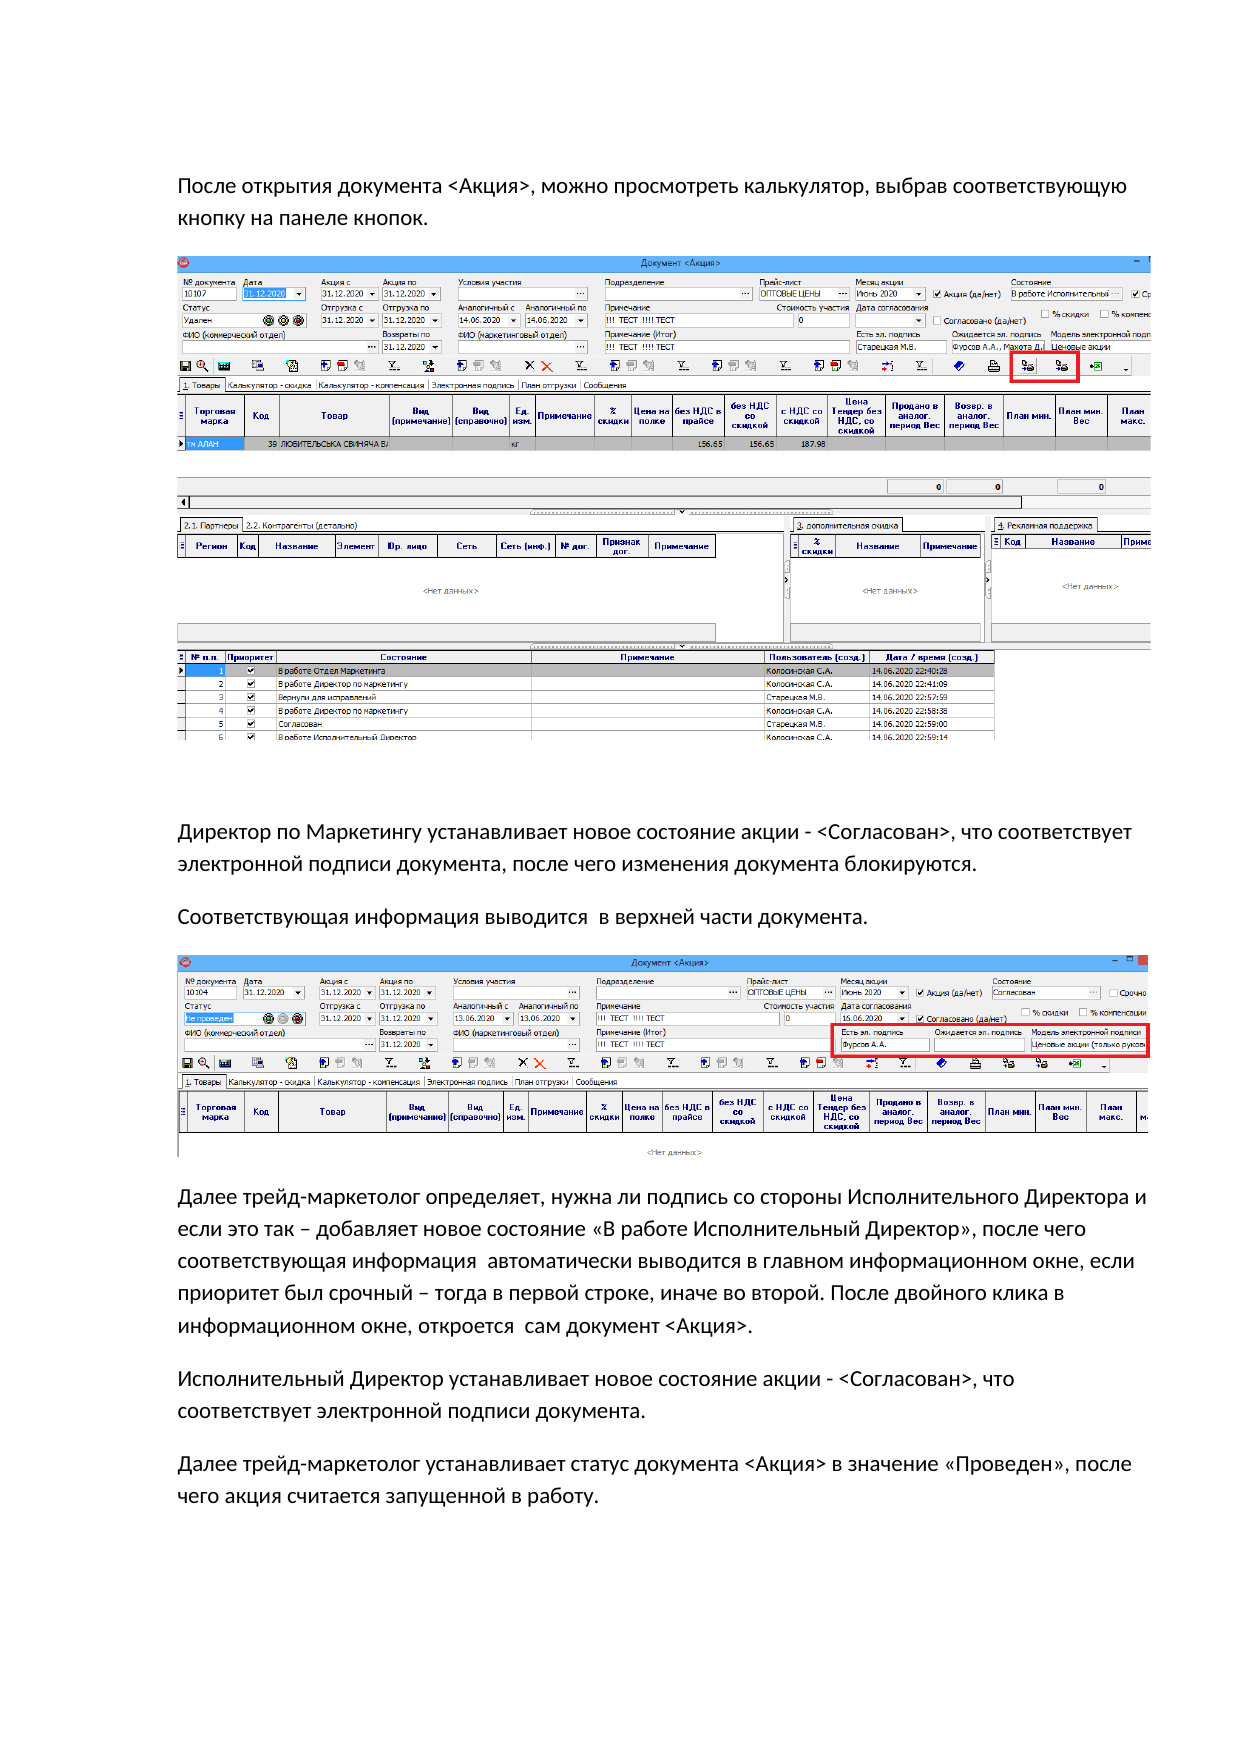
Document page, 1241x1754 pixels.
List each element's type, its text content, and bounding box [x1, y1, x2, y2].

text Далее трейд-маркетолог устанавливает статус документа <Акция> в значение «Проведен», после чего акция считается запущенной в работу. [177, 1449, 1152, 1509]
text Исполнительный Директор устанавливает новое состояние акции - <Согласован>, что соответствует электронной подписи документа. [177, 1364, 1152, 1424]
text Директор по Маркетингу устанавливает новое состояние акции - <Согласован>, что соответствует электронной подписи документа, после чего изменения документа блокируются. [177, 817, 1152, 877]
text Соответствующая информация выводится в верхней части документа. [177, 902, 1152, 930]
picture [177, 256, 1151, 740]
picture [177, 955, 1151, 1157]
text После открытия документа <Акция>, можно просмотреть калькулятор, выбрав соответствующую кнопку на панеле кнопок. [177, 171, 1152, 231]
text Далее трейд-маркетолог определяет, нужна ли подпись со стороны Исполнительного Директора и если это так – добавляет новое состояние «В работе Исполнительный Директор», после чего соответствующая информация автоматически выводится в главном информационном окне, если приоритет был срочный – тогда в первой строке, иначе во второй. После двойного клика в информационном окне, откроется сам документ <Акция>. [177, 1182, 1152, 1339]
